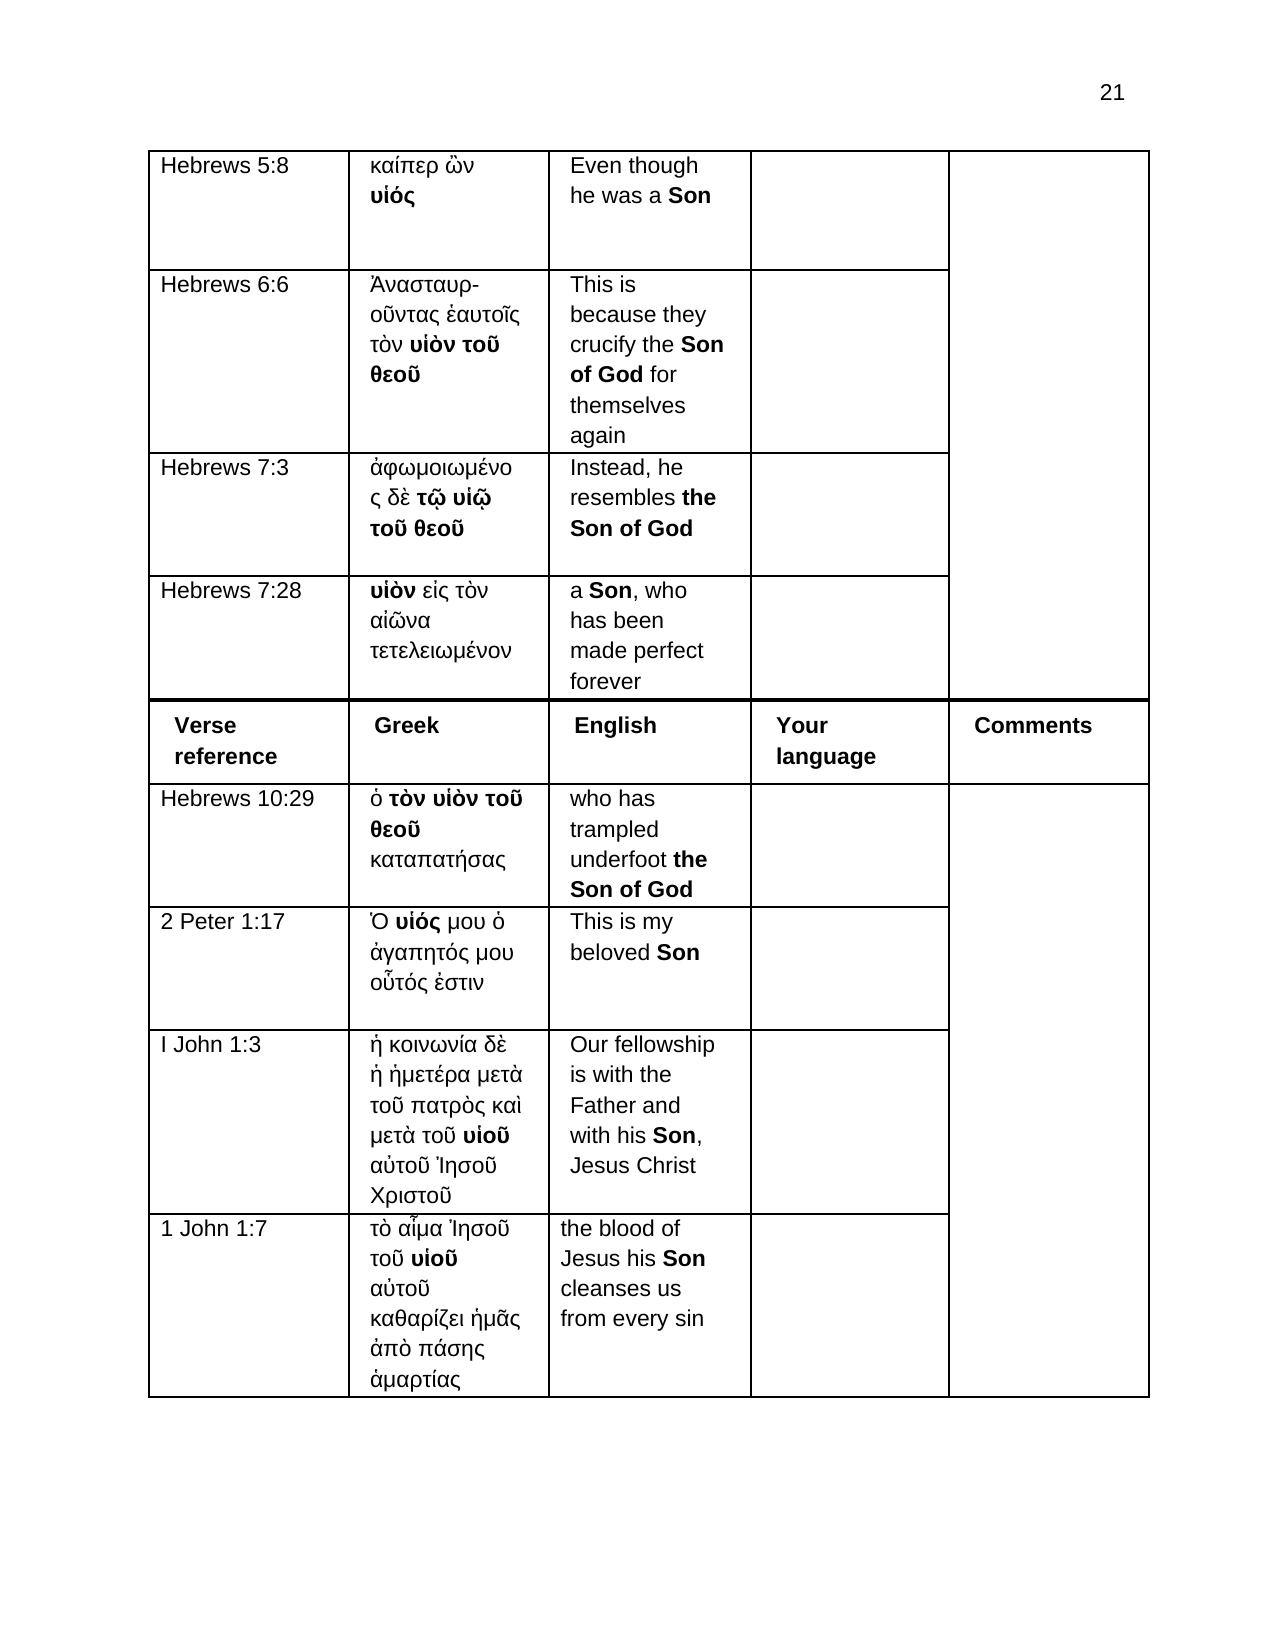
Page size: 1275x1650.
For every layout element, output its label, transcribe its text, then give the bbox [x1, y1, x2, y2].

table_cell a Son, who has been made perfect forever [550, 577, 750, 698]
table_header Verse reference [150, 702, 348, 783]
table_cell This is my beloved Son [550, 908, 750, 1029]
table_cell Even though he was a Son [550, 152, 750, 269]
table_cell υἱὸν εἰς τὸν αἰῶνα τετελειωμένον [350, 577, 548, 698]
table_cell ὁ τὸν υἱὸν τοῦ θεοῦ καταπατήσας [350, 785, 548, 906]
table_cell Hebrews 6:6 [150, 271, 348, 452]
table_cell This is because they crucify the Son of God for themselves again [550, 271, 750, 452]
table_cell [950, 785, 1148, 1396]
table_cell [752, 152, 948, 269]
table_cell [752, 908, 948, 1029]
table_cell Hebrews 5:8 [150, 152, 348, 269]
table_cell καίπερ ὢν υἱός [350, 152, 548, 269]
table_cell Hebrews 7:28 [150, 577, 348, 698]
table_cell [752, 785, 948, 906]
table_cell Hebrews 10:29 [150, 785, 348, 906]
table_cell Our fellowship is with the Father and with his Son, Jesus Christ [550, 1031, 750, 1212]
table_cell I John 1:3 [150, 1031, 348, 1212]
table_header Your language [752, 702, 948, 783]
table_cell [752, 1031, 948, 1212]
table_header English [550, 702, 750, 783]
table_header Comments [950, 702, 1148, 783]
table_cell ἡ κοινωνία δὲ ἡ ἡμετέρα μετὰ τοῦ πατρὸς καὶ μετὰ τοῦ υἱοῦ αὐτοῦ Ἰησοῦ Χριστοῦ [350, 1031, 548, 1212]
table_cell Ὁ υἱός μου ὁ ἀγαπητός μου οὗτός ἐστιν [350, 908, 548, 1029]
table_header Greek [350, 702, 548, 783]
table_cell Instead, he resembles the Son of God [550, 454, 750, 575]
table_cell [752, 1215, 948, 1396]
table_cell τὸ αἷμα Ἰησοῦ τοῦ υἱοῦ αὐτοῦ καθαρίζει ἡμᾶς ἀπὸ πάσης ἁμαρτίας [350, 1215, 548, 1396]
table_cell [752, 577, 948, 698]
table_cell 2 Peter 1:17 [150, 908, 348, 1029]
table_cell Ἀνασταυρ- οῦντας ἑαυτοῖς τὸν υἱὸν τοῦ θεοῦ [350, 271, 548, 452]
table_cell ἀφωμοιωμένος δὲ τῷ υἱῷ τοῦ θεοῦ [350, 454, 548, 575]
table_cell the blood of Jesus his Son cleanses us from every sin [550, 1215, 750, 1396]
table_cell 1 John 1:7 [150, 1215, 348, 1396]
table_cell [752, 454, 948, 575]
table_cell [752, 271, 948, 452]
table_cell who has trampled underfoot the Son of God [550, 785, 750, 906]
table_cell Hebrews 7:3 [150, 454, 348, 575]
